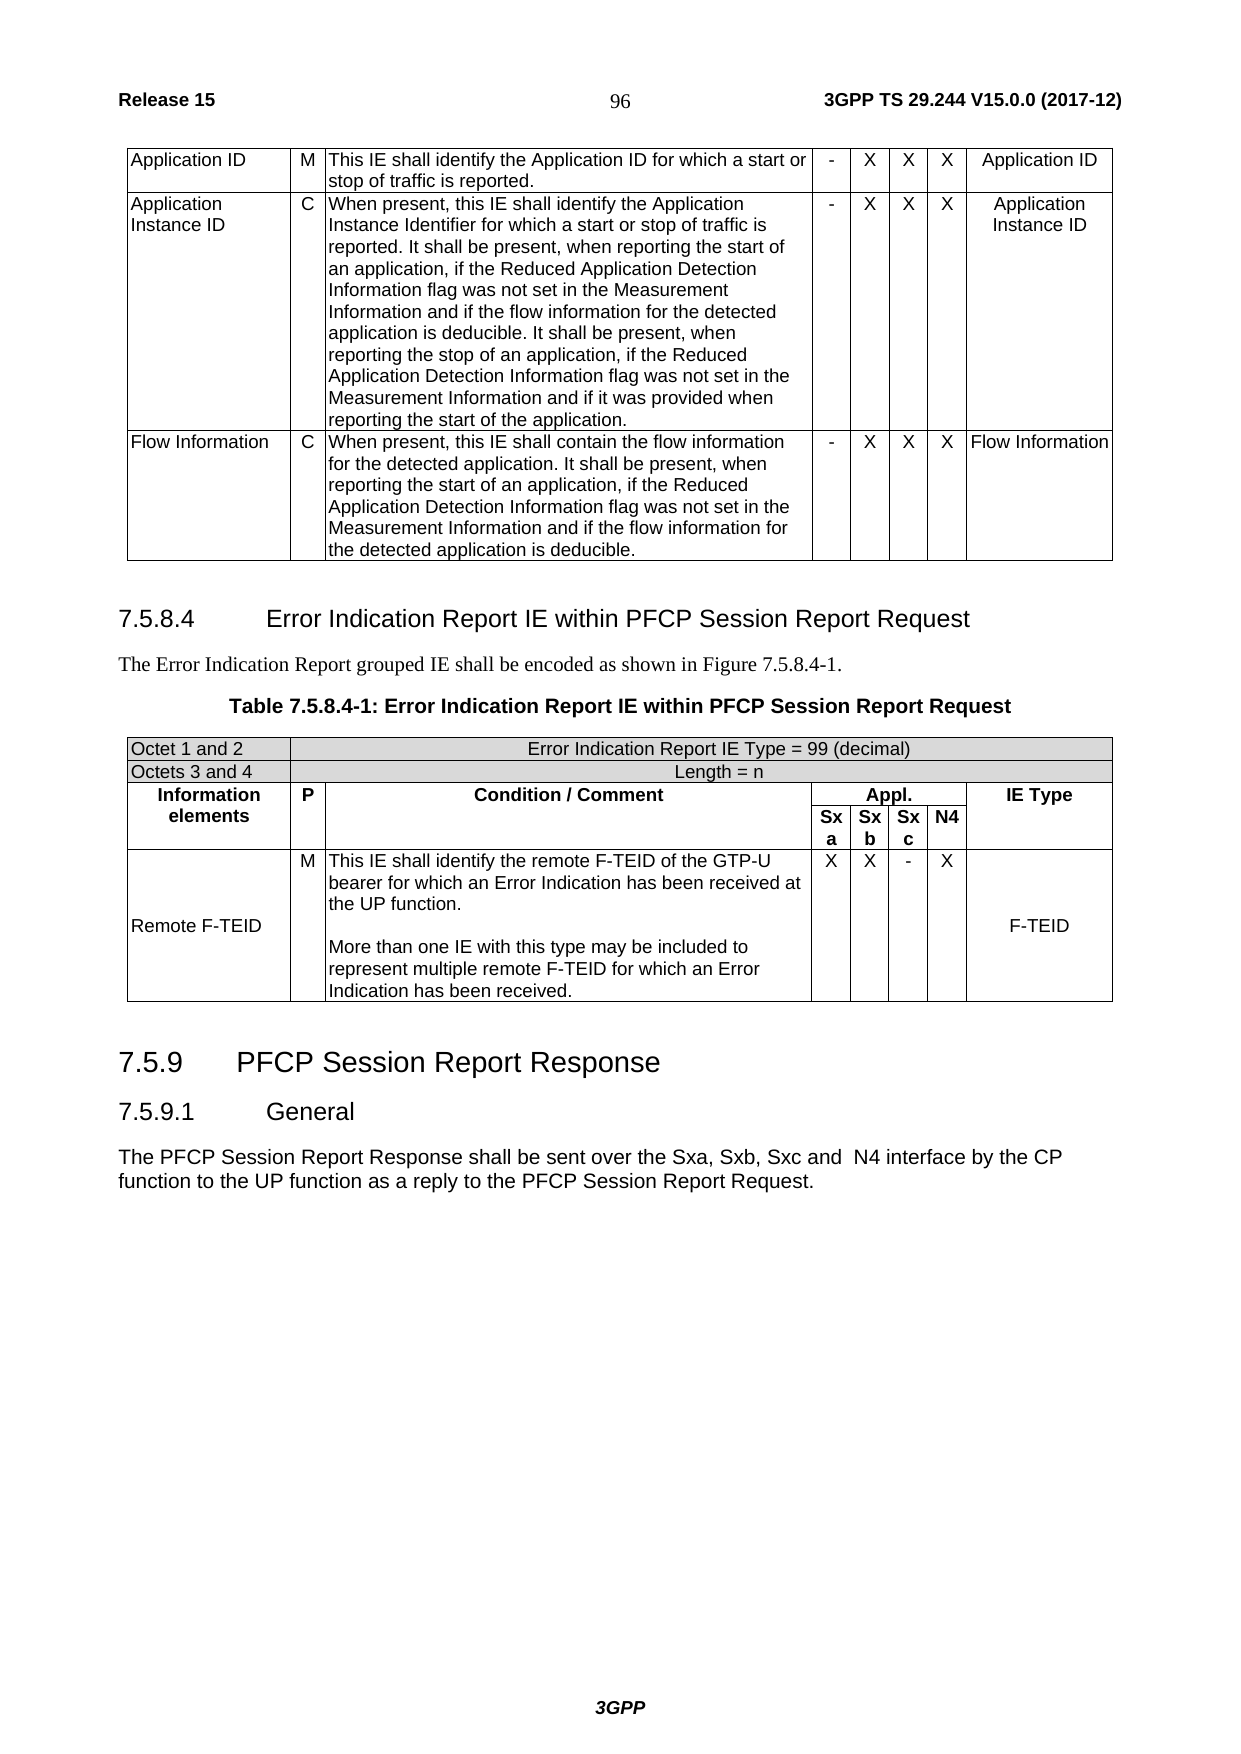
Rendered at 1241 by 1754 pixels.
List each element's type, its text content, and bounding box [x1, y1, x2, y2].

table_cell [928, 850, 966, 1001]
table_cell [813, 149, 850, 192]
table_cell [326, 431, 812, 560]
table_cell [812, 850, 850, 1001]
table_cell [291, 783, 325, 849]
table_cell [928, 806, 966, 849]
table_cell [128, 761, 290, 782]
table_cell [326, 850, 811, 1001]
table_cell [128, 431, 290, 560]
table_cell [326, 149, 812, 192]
subtitle 7.5.9.1 General [118, 1097, 1122, 1126]
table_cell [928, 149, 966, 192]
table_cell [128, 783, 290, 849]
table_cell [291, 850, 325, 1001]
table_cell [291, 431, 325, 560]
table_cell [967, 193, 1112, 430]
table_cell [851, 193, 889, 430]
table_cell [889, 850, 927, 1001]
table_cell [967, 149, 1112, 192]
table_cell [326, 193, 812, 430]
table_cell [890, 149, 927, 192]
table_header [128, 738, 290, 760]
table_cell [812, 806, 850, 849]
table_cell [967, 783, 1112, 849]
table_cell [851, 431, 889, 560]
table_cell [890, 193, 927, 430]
text The PFCP Session Report Response shall be sent over the Sxa, Sxb, Sxc and N4 interface by the CP function to the UP function as a reply to the PFCP Session Report Request. [118, 1145, 1122, 1193]
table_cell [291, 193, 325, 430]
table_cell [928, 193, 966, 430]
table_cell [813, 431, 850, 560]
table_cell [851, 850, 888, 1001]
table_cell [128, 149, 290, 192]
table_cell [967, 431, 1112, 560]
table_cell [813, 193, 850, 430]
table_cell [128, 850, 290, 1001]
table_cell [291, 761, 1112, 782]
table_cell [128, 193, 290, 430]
text The Error Indication Report grouped IE shall be encoded as shown in Figure 7.5.8.4-1. [118, 652, 1122, 676]
subtitle 7.5.8.4 Error Indication Report IE within PFCP Session Report Request [118, 604, 1122, 633]
text Table 7.5.8.4-1: Error Indication Report IE within PFCP Session Report Request [118, 694, 1122, 718]
subtitle 7.5.9 PFCP Session Report Response [118, 1045, 1122, 1078]
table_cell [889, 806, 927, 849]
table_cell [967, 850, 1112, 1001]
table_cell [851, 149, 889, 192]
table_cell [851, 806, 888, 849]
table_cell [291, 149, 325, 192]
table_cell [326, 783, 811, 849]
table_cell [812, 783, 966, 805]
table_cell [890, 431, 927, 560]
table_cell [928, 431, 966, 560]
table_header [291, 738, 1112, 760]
